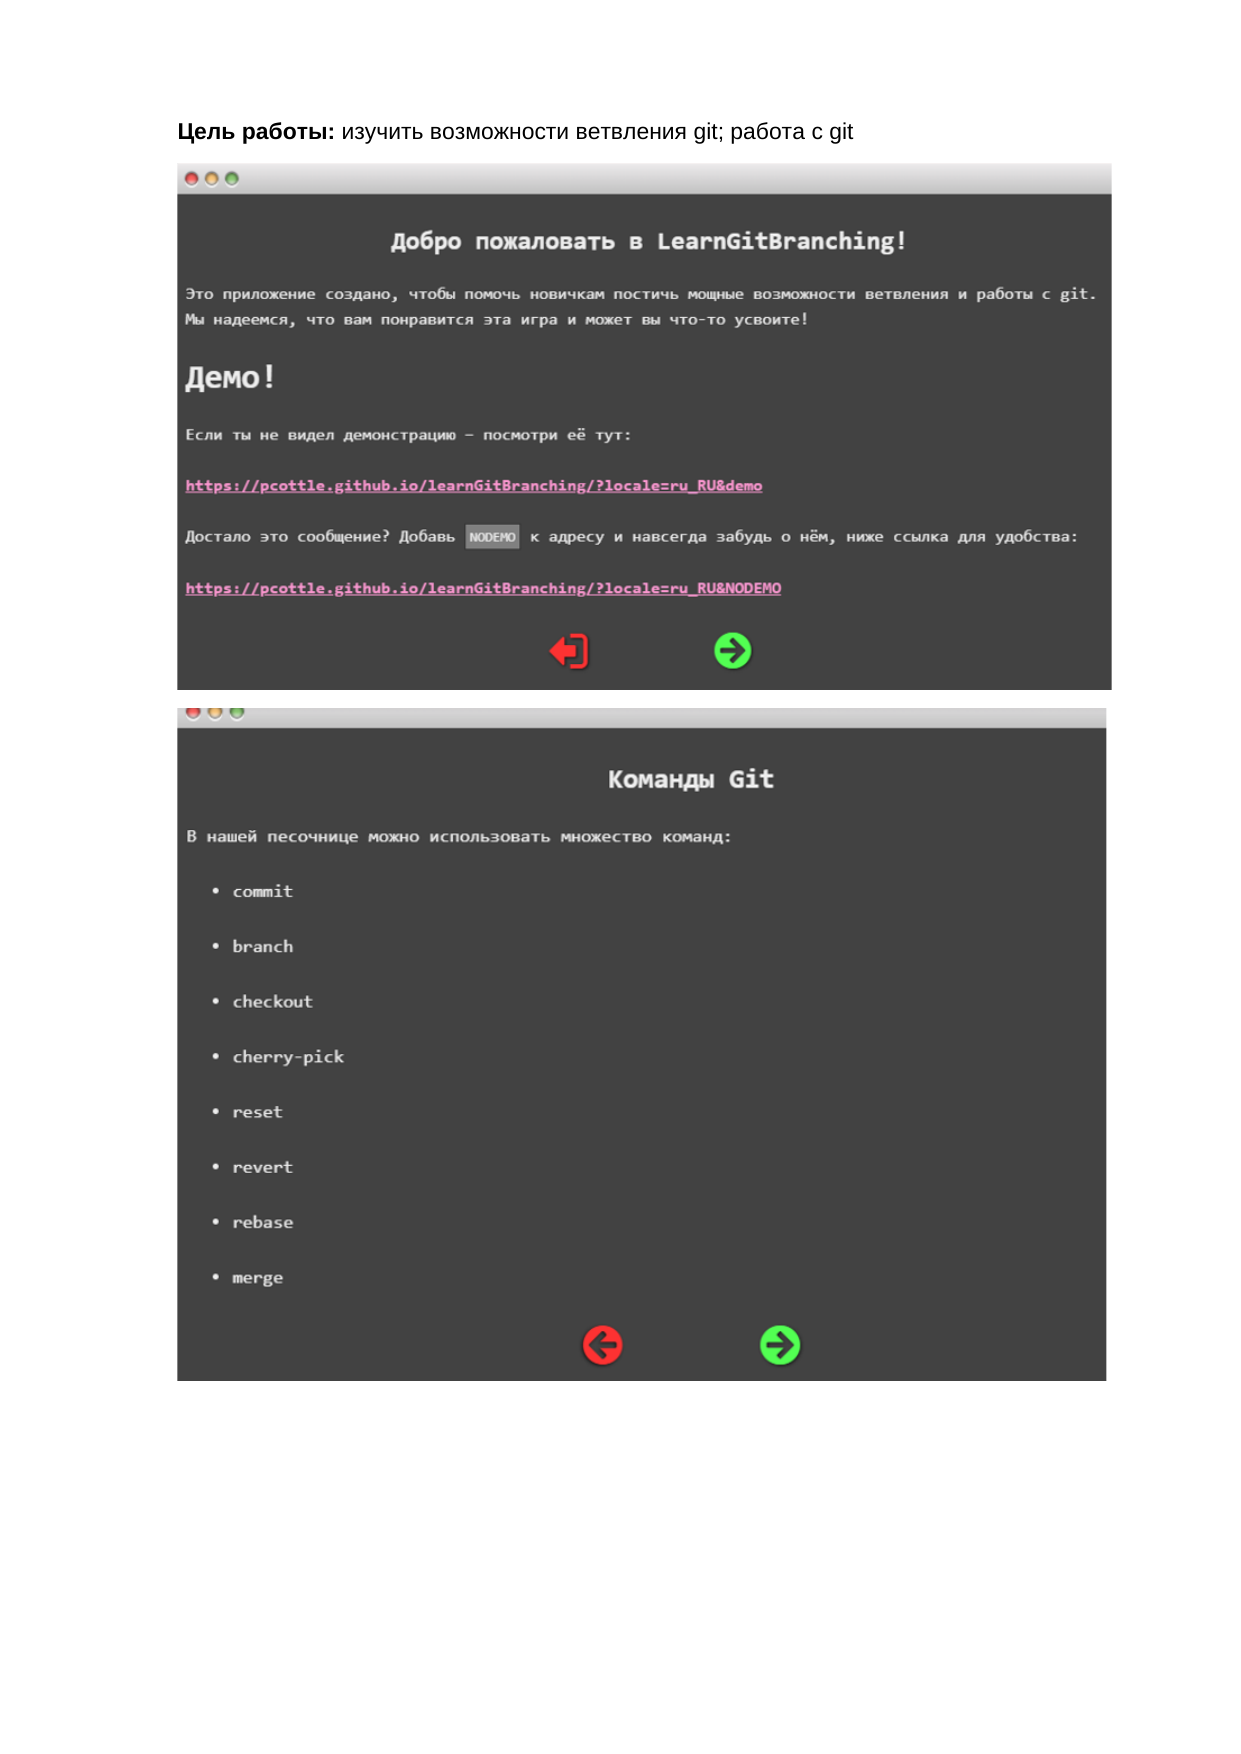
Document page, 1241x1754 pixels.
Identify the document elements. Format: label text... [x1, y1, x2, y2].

text Цель работы: изучить возможности ветвления git; работа с git [177, 118, 1152, 144]
picture [177, 163, 1112, 690]
picture [177, 708, 1107, 1381]
